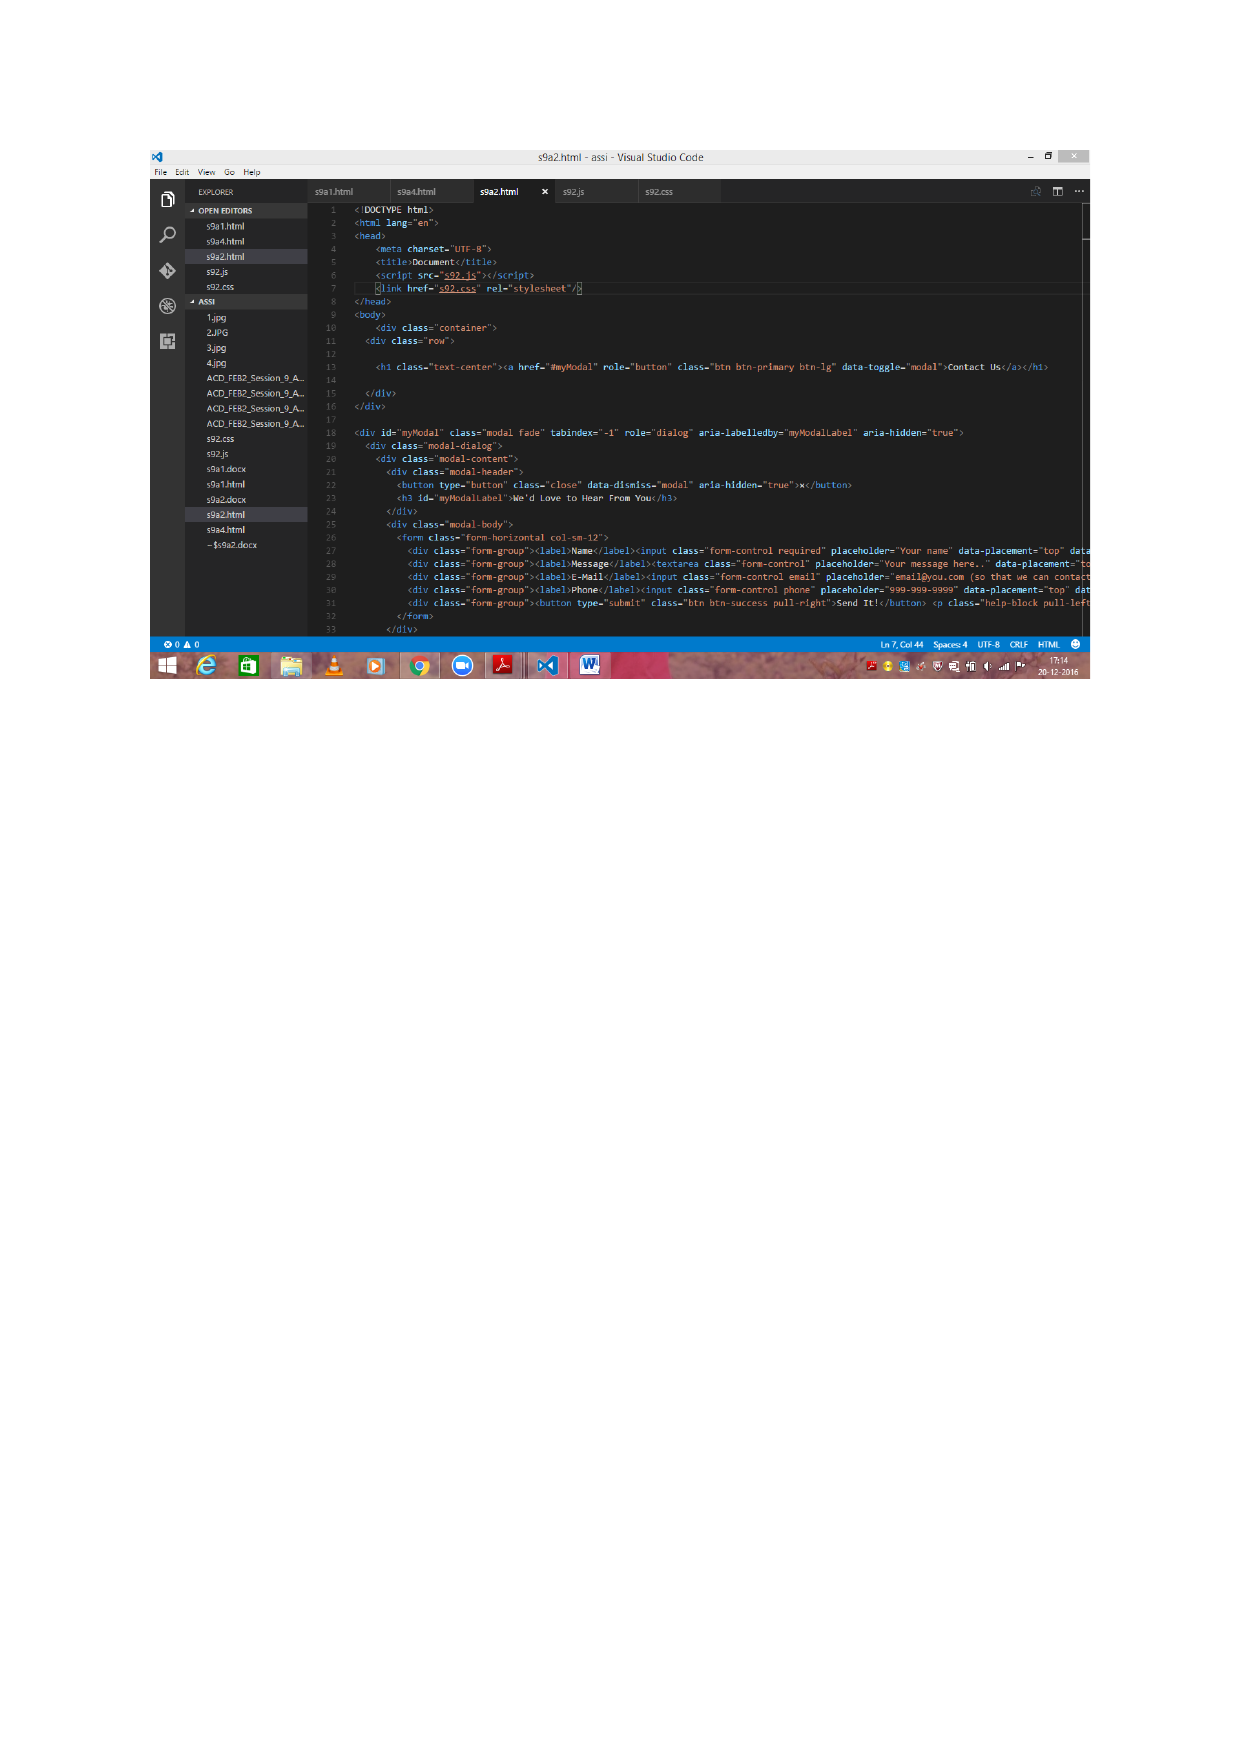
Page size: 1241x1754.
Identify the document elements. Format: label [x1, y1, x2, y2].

picture [150, 150, 1091, 679]
